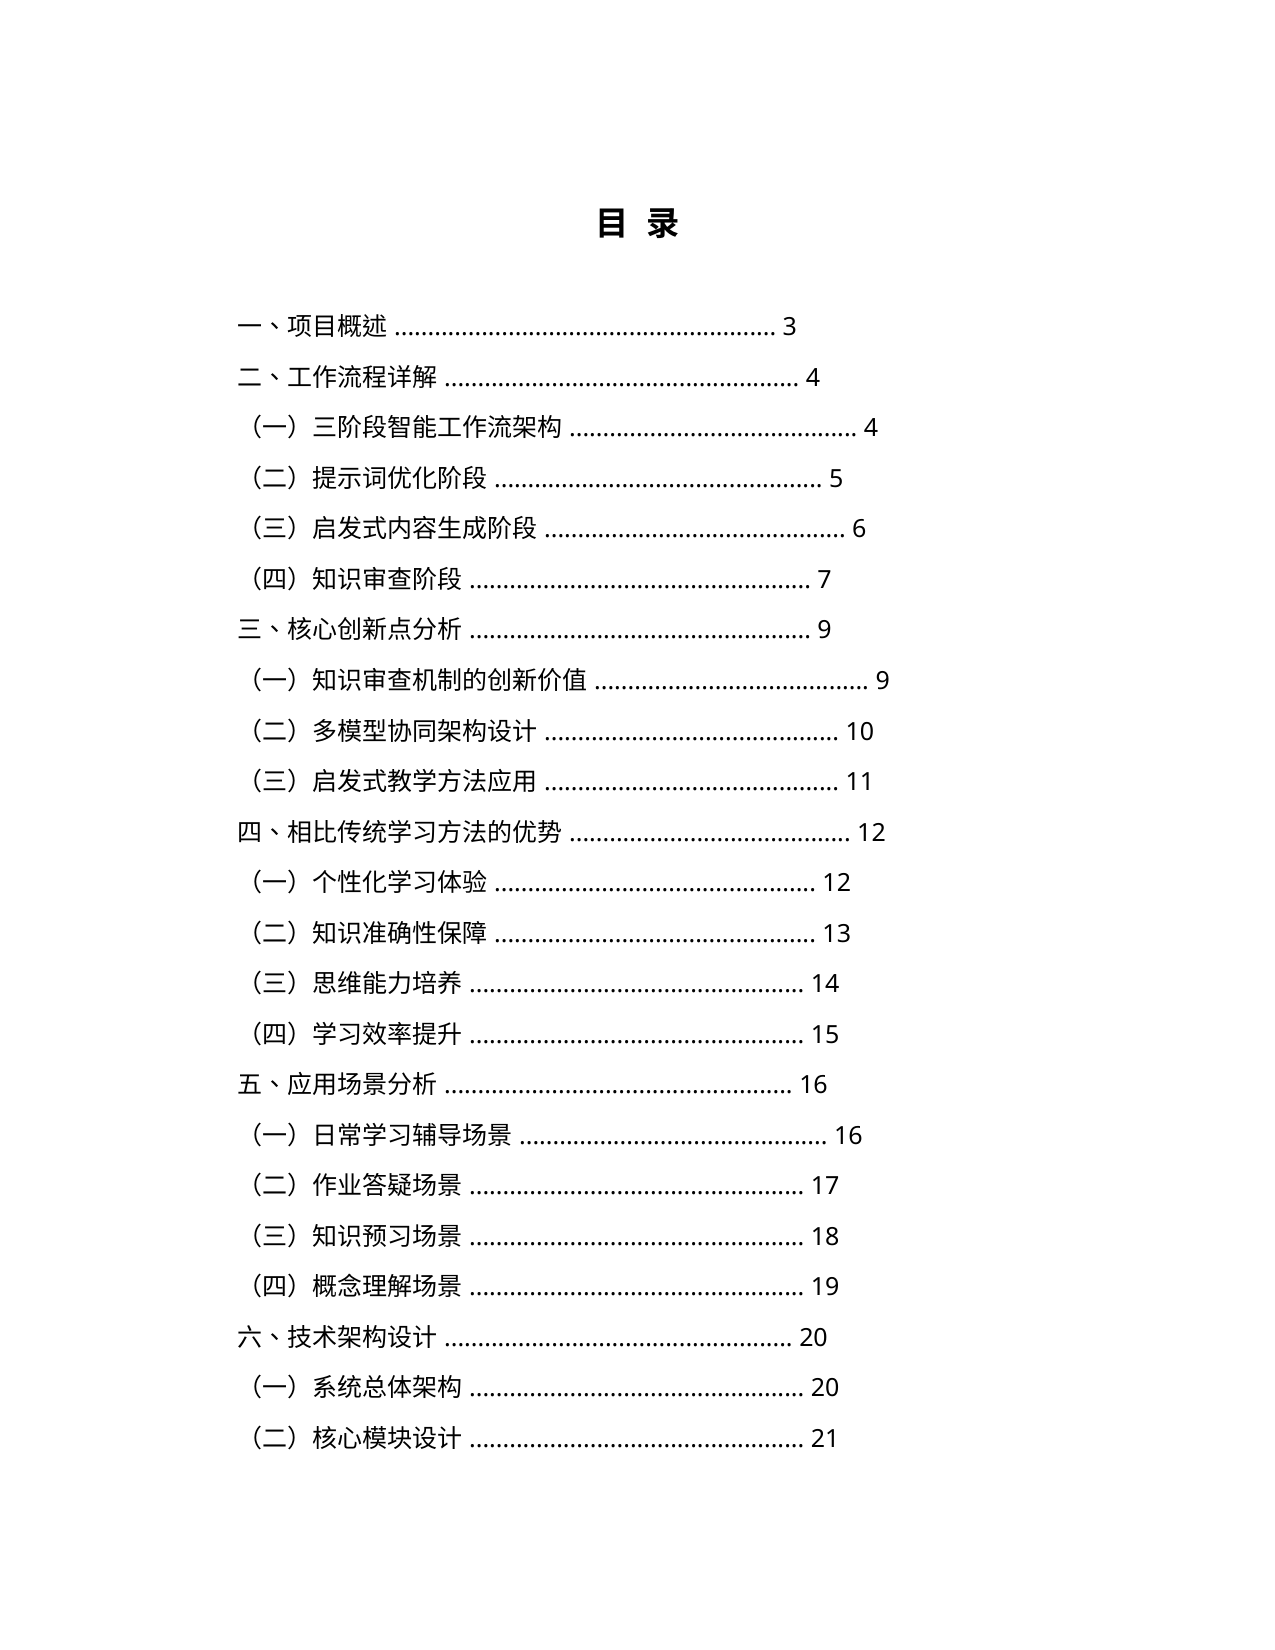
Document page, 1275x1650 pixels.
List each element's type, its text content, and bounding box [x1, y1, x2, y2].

text （二）多模型协同架构设计 ............................................ 10 [237, 713, 1087, 747]
text （一）三阶段智能工作流架构 ........................................... 4 [237, 410, 1087, 444]
text （一）个性化学习体验 ................................................ 12 [237, 865, 1087, 899]
text 五、应用场景分析 .................................................... 16 [237, 1067, 1087, 1101]
text （三）启发式内容生成阶段 ............................................. 6 [237, 511, 1087, 545]
text （三）思维能力培养 .................................................. 14 [237, 966, 1087, 1000]
text （三）启发式教学方法应用 ............................................ 11 [237, 764, 1087, 798]
text （二）核心模块设计 .................................................. 21 [237, 1420, 1087, 1454]
text （一）日常学习辅导场景 .............................................. 16 [237, 1117, 1087, 1151]
text （四）概念理解场景 .................................................. 19 [237, 1269, 1087, 1303]
text 一、项目概述 ......................................................... 3 [237, 309, 1087, 343]
text （二）提示词优化阶段 ................................................. 5 [237, 461, 1087, 494]
text 目 录 [187, 200, 1087, 245]
text 六、技术架构设计 .................................................... 20 [237, 1319, 1087, 1353]
text （四）学习效率提升 .................................................. 15 [237, 1016, 1087, 1050]
text （三）知识预习场景 .................................................. 18 [237, 1218, 1087, 1252]
text （二）知识准确性保障 ................................................ 13 [237, 915, 1087, 949]
text 三、核心创新点分析 ................................................... 9 [237, 612, 1087, 646]
text （二）作业答疑场景 .................................................. 17 [237, 1168, 1087, 1202]
text （四）知识审查阶段 ................................................... 7 [237, 562, 1087, 596]
text 二、工作流程详解 ..................................................... 4 [237, 359, 1087, 393]
text （一）知识审查机制的创新价值 ......................................... 9 [237, 663, 1087, 697]
text （一）系统总体架构 .................................................. 20 [237, 1370, 1087, 1404]
text 四、相比传统学习方法的优势 .......................................... 12 [237, 814, 1087, 848]
